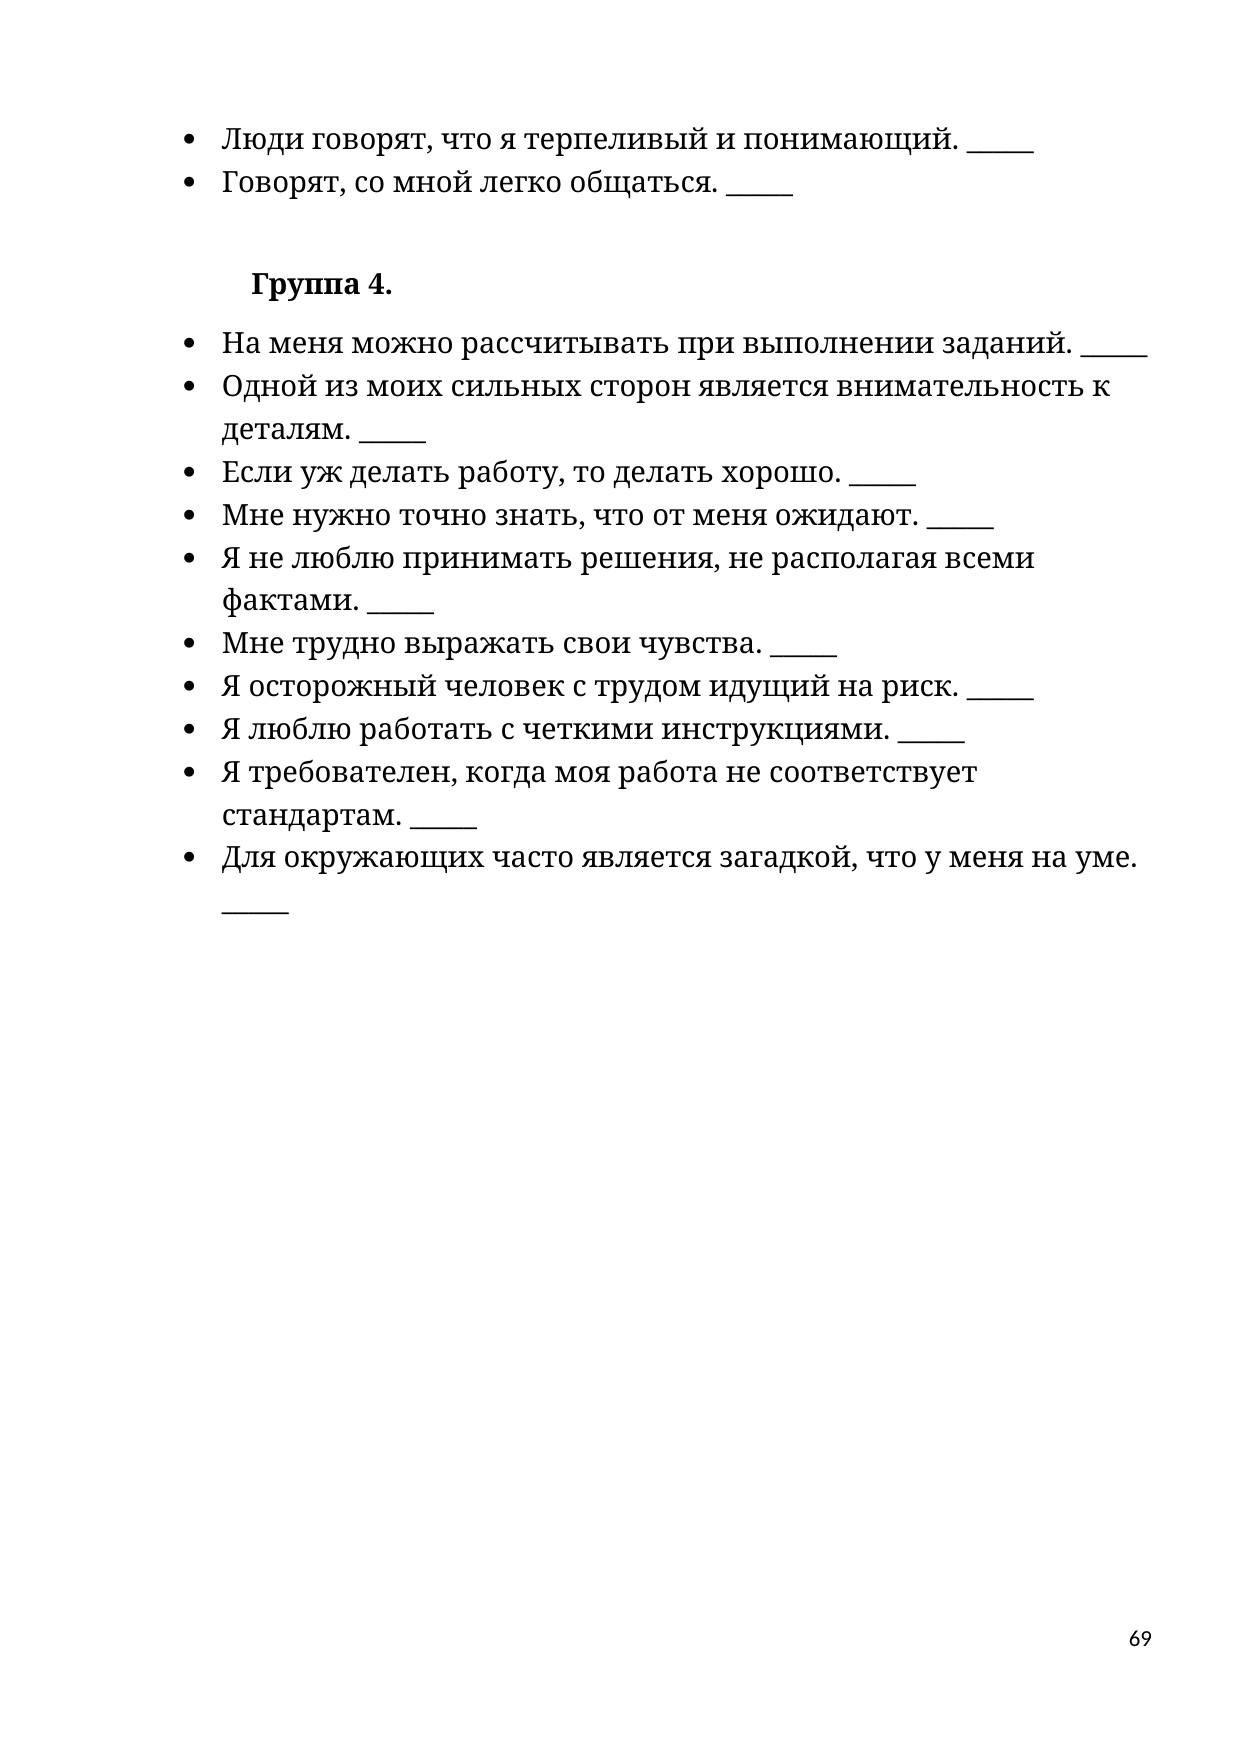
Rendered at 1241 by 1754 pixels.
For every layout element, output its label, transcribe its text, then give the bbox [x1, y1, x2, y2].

list Я люблю работать с четкими инструкциями. _____ [184, 708, 1152, 748]
list Если уж делать работу, то делать хорошо. _____ [184, 451, 1152, 491]
list Я требователен, когда моя работа не соответствует стандартам. _____ [184, 751, 1152, 833]
list Мне нужно точно знать, что от меня ожидают. _____ [184, 494, 1152, 534]
list Люди говорят, что я терпеливый и понимающий. _____ [184, 118, 1152, 158]
list Для окружающих часто является загадкой, что у меня на уме. _____ [184, 837, 1152, 919]
text Группа 4. [177, 263, 1152, 303]
list Говорят, со мной легко общаться. _____ [184, 161, 1152, 201]
list На меня можно рассчитывать при выполнении заданий. _____ [184, 323, 1152, 362]
list Одной из моих сильных сторон является внимательность к деталям. _____ [184, 366, 1152, 448]
list Я не люблю принимать решения, не располагая всеми фактами. _____ [184, 537, 1152, 619]
list Я осторожный человек с трудом идущий на риск. _____ [184, 665, 1152, 705]
list Мне трудно выражать свои чувства. _____ [184, 622, 1152, 662]
